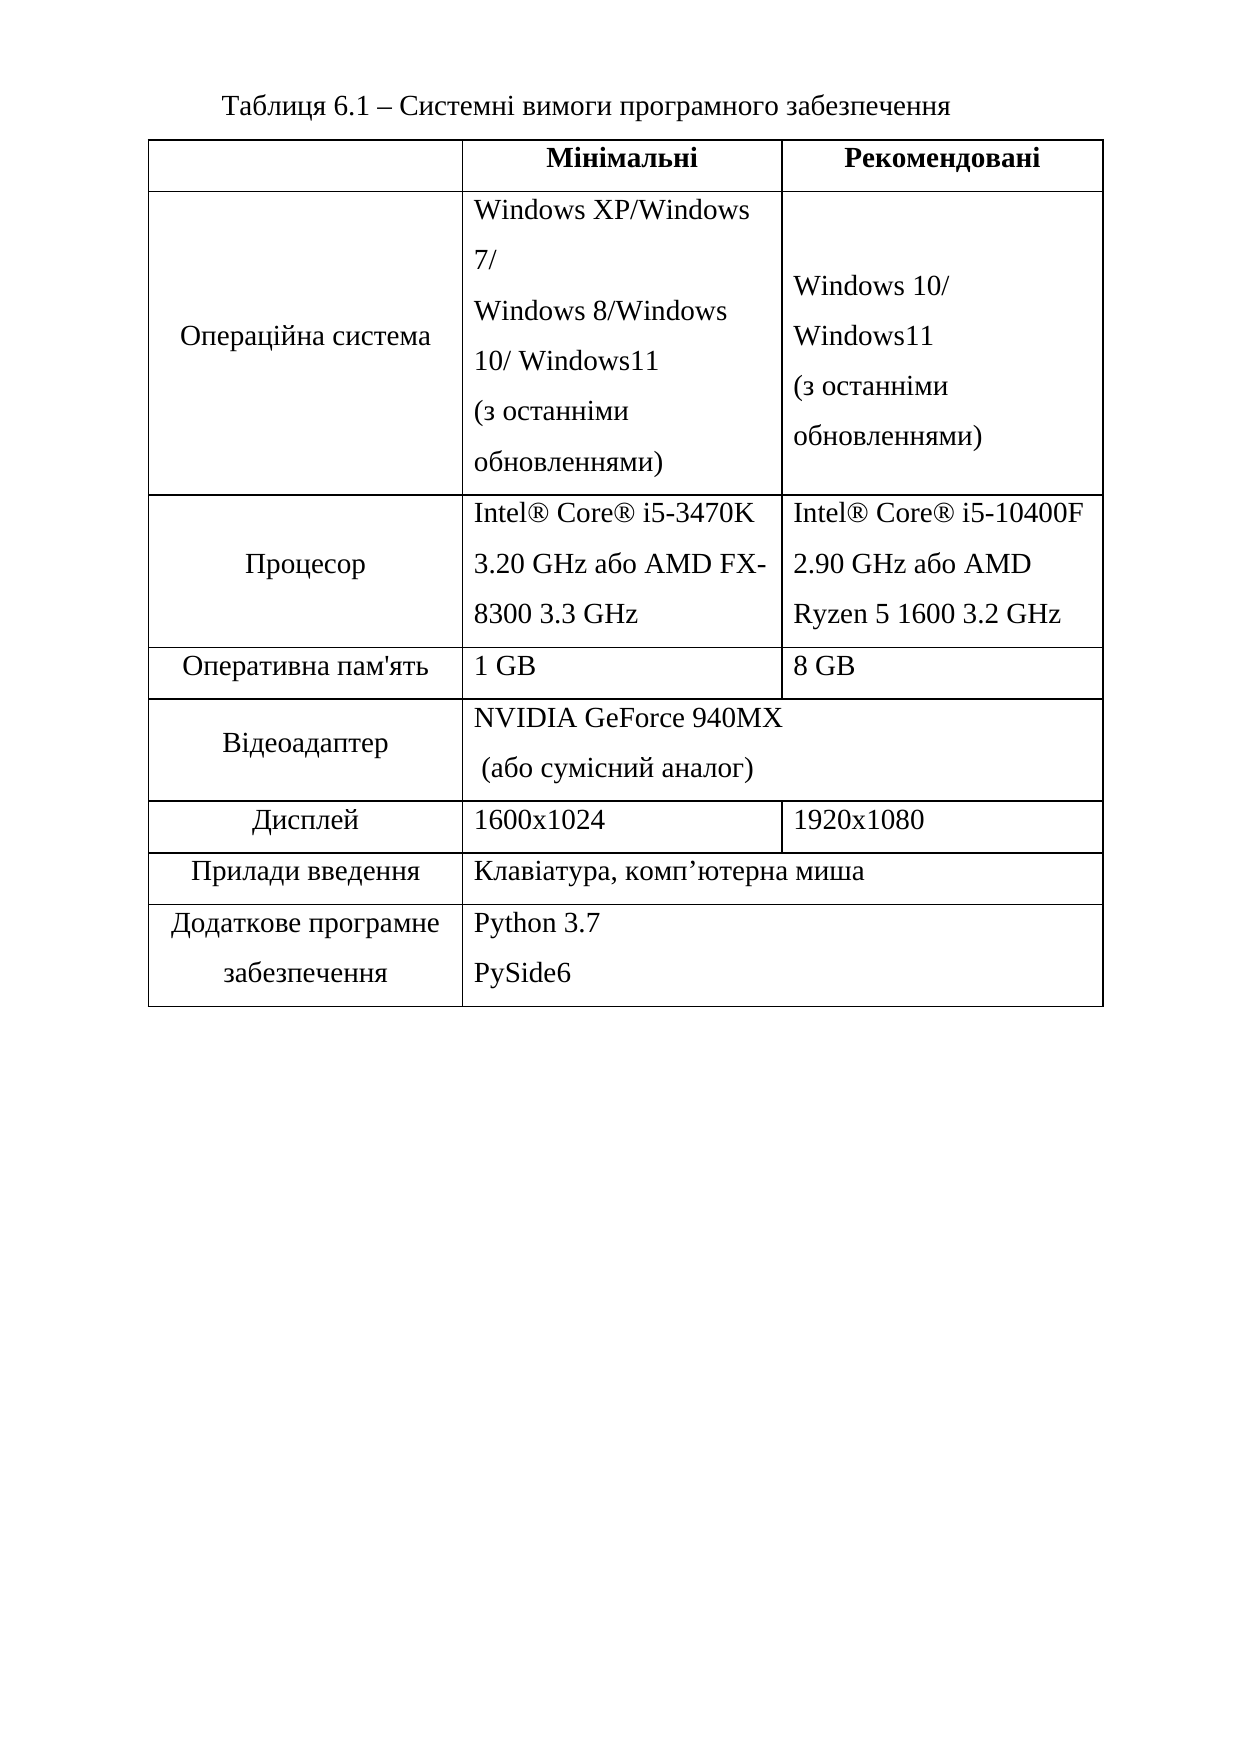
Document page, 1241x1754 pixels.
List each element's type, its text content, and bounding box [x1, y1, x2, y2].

table_cell 1600х1024 [463, 802, 781, 852]
table_cell Python 3.7 PySide6 [463, 905, 1102, 1006]
table_header Мінімальні [463, 141, 781, 191]
table_cell Intel® Core® i5-10400F 2.90 GHz або AMD Ryzen 5 1600 3.2 GHz [783, 496, 1102, 646]
table_cell Процесор [149, 496, 462, 646]
table_cell Прилади введення [149, 854, 462, 904]
text Таблиця 6.1 – Системні вимоги програмного забезпечення [148, 88, 1152, 122]
table_cell 1920х1080 [783, 802, 1102, 852]
table_cell NVIDIA GeForce 940MX (або сумісний аналог) [463, 700, 1102, 800]
table_cell Операційна система [149, 192, 462, 494]
table_cell Відеоадаптер [149, 700, 462, 800]
table_cell Оперативна пам'ять [149, 648, 462, 698]
table_header Рекомендовані [783, 141, 1102, 191]
table_cell Дисплей [149, 802, 462, 852]
table_cell Intel® Core® i5-3470K 3.20 GHz або AMD FX-8300 3.3 GHz [463, 496, 781, 646]
table_cell 1 GB [463, 648, 781, 698]
table_header [149, 141, 462, 191]
table_cell Клавіатура, комп’ютерна миша [463, 854, 1102, 904]
table_cell 8 GB [783, 648, 1102, 698]
table_cell Windows XP/Windows 7/ Windows 8/Windows 10/ Windows11 (з останніми обновленнями) [463, 192, 781, 494]
table_cell Додаткове програмне забезпечення [149, 905, 462, 1006]
table_cell Windows 10/ Windows11 (з останніми обновленнями) [783, 192, 1102, 494]
